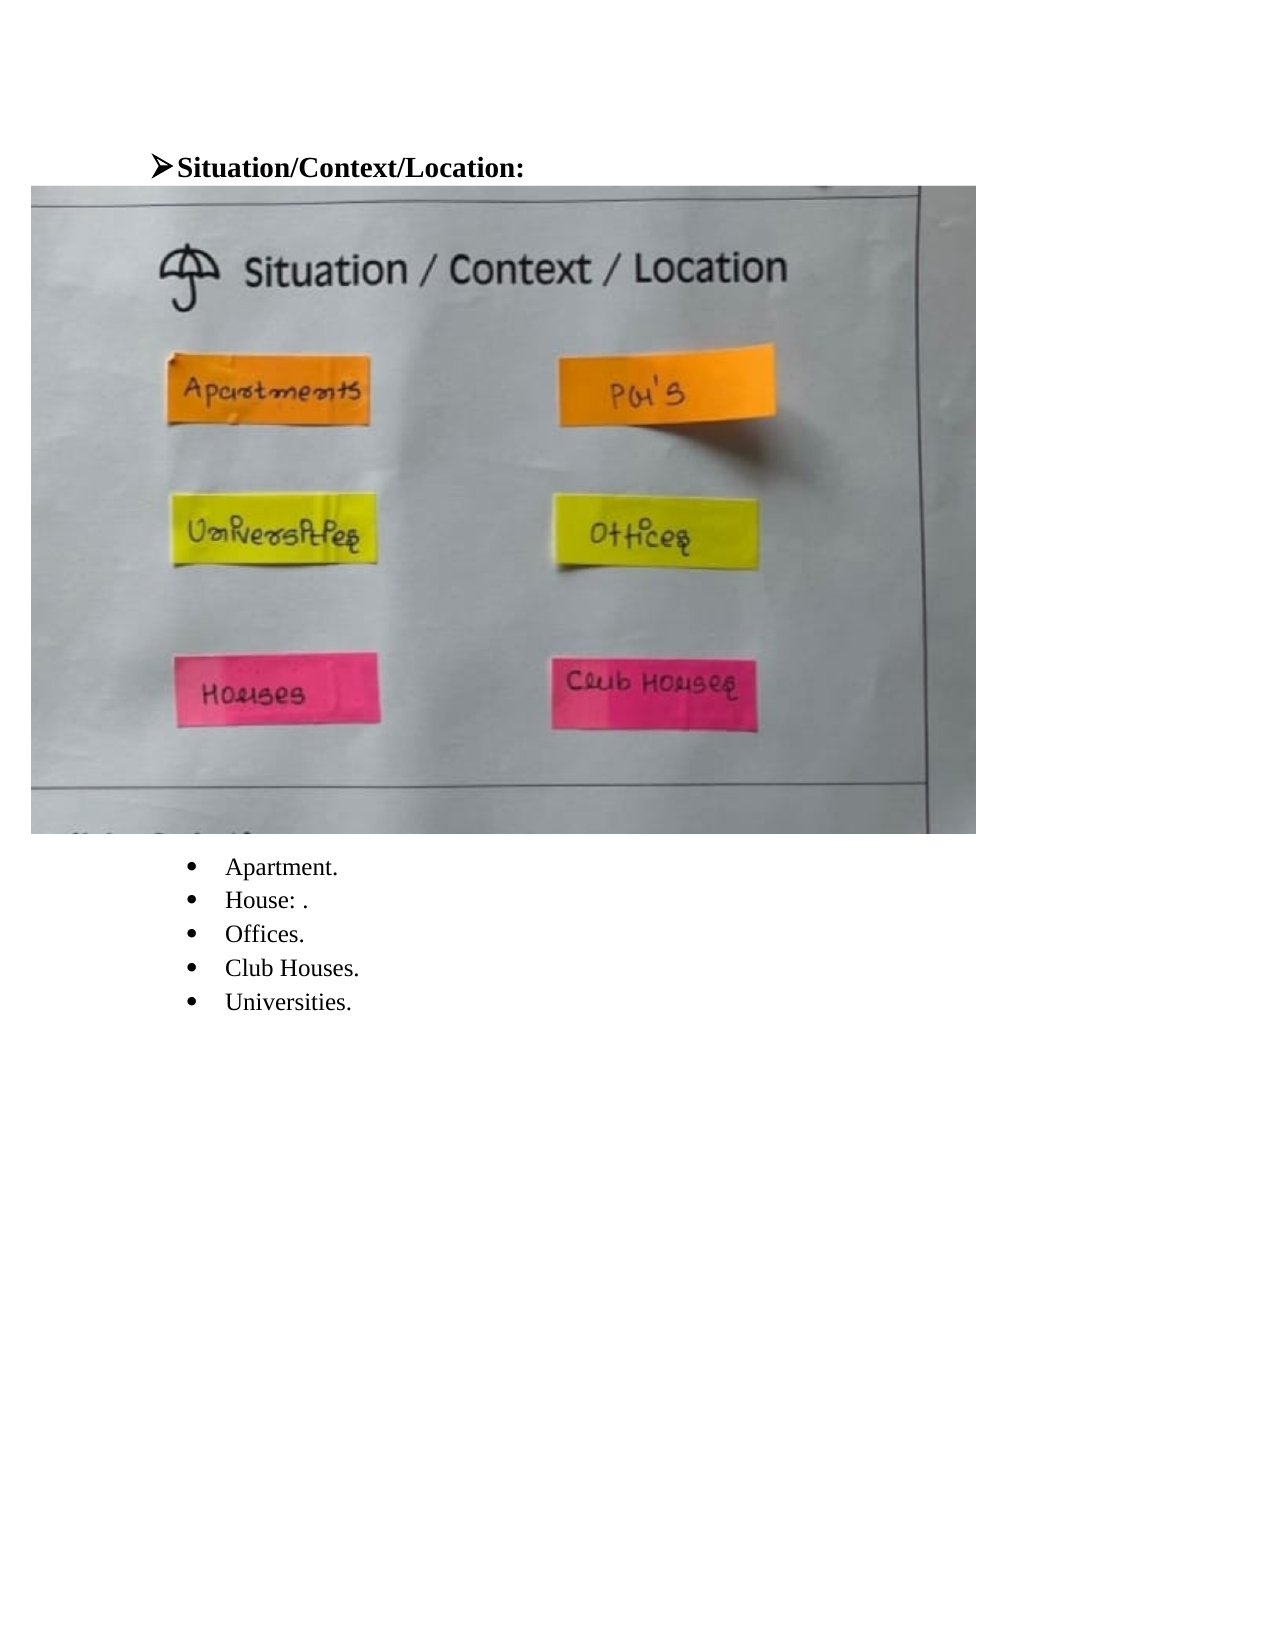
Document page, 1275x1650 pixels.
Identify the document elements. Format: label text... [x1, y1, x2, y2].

subtitle Situation/Context/Location: [150, 150, 1248, 184]
list Offices. [187, 919, 1248, 948]
list Apartment. [187, 852, 1248, 881]
list Universities. [187, 987, 1248, 1015]
picture [32, 186, 976, 834]
list House: . [187, 886, 1248, 914]
list Club Houses. [187, 953, 1248, 982]
